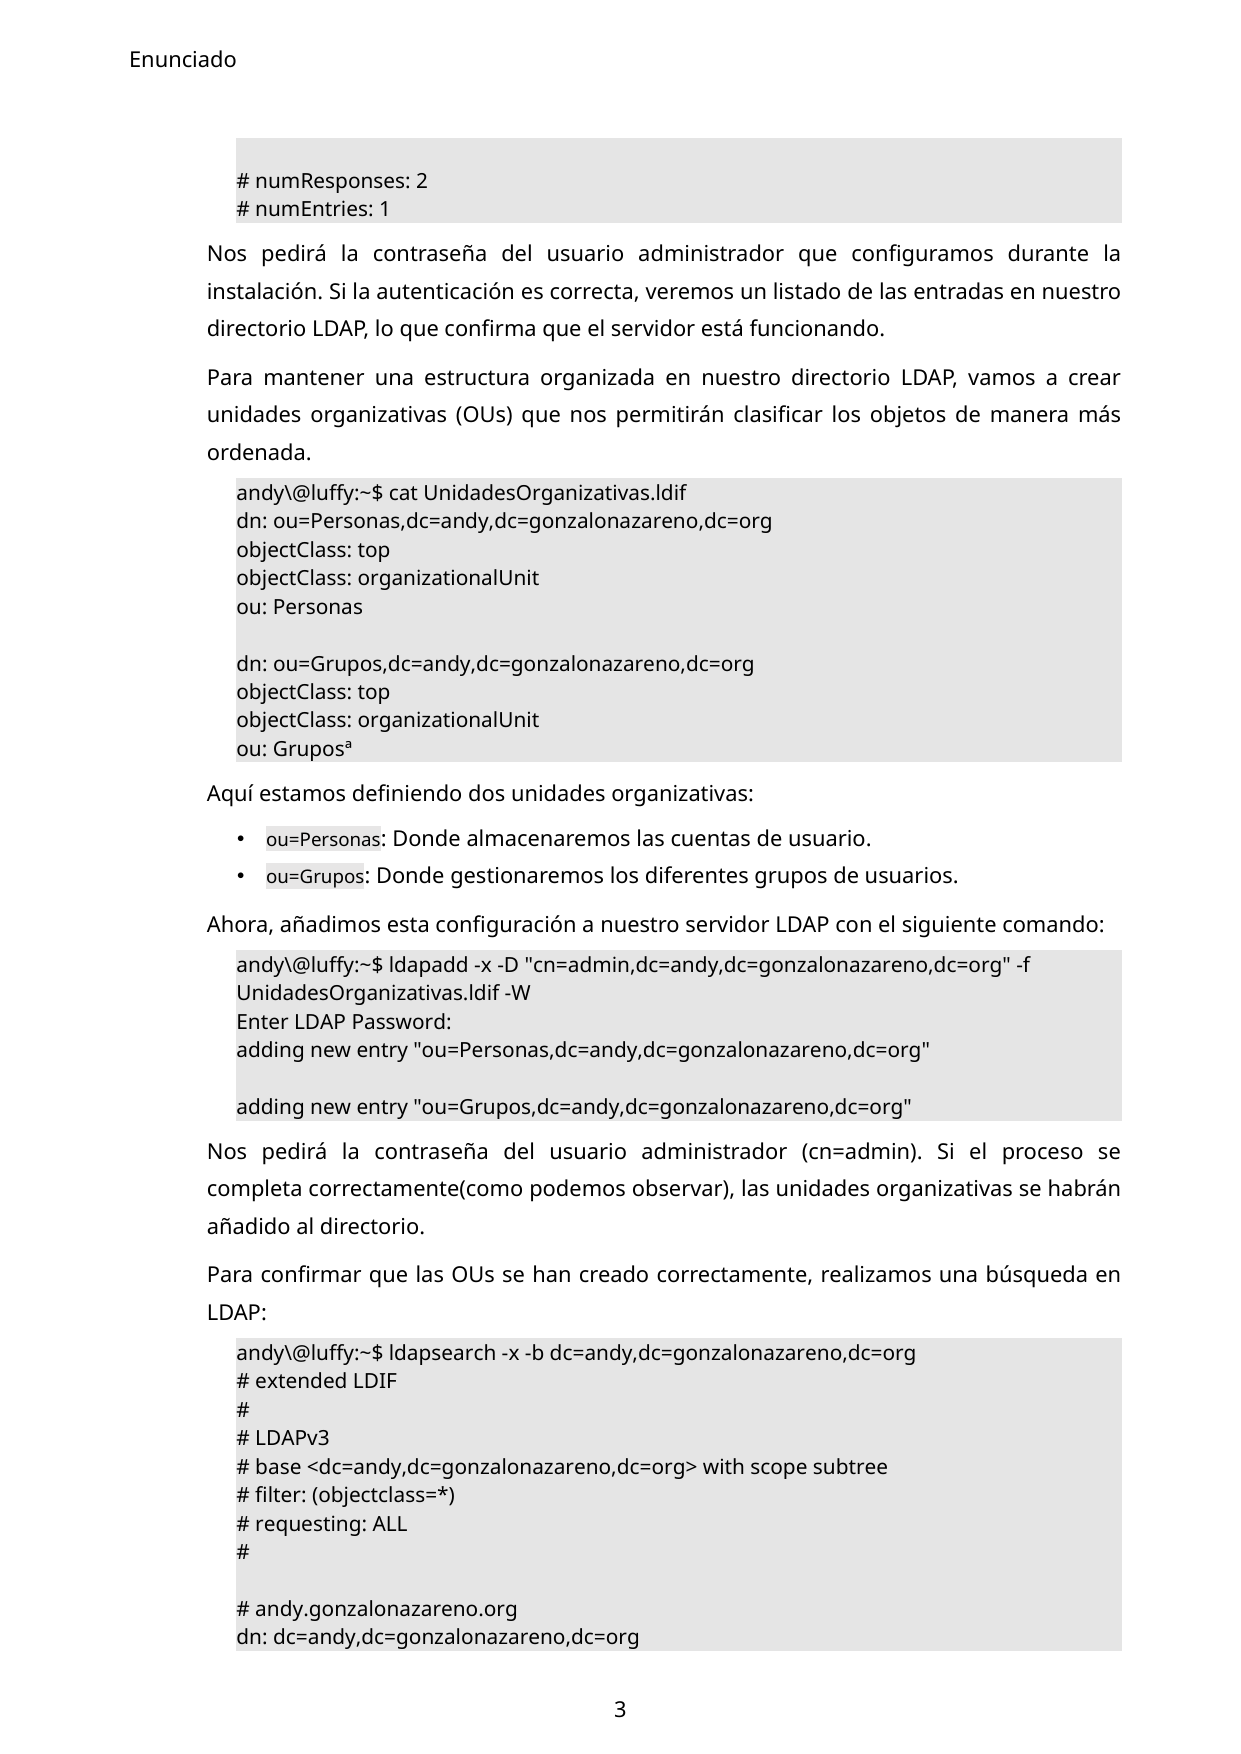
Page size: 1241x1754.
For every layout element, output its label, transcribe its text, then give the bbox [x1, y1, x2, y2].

text Para confirmar que las OUs se han creado correctamente, realizamos una búsqueda en LDAP: [207, 1256, 1122, 1331]
list ou=Personas: Donde almacenaremos las cuentas de usuario. [237, 819, 1122, 856]
text Nos pedirá la contraseña del usuario administrador (cn=admin). Si el proceso se completa correctamente(como podemos observar), las unidades organizativas se habrán añadido al directorio. [207, 1132, 1122, 1244]
text Para mantener una estructura organizada en nuestro directorio LDAP, vamos a crear unidades organizativas (OUs) que nos permitirán clasificar los objetos de manera más ordenada. [207, 358, 1122, 471]
text andy\@luffy:~$ cat UnidadesOrganizativas.ldif dn: ou=Personas,dc=andy,dc=gonzalonazareno,dc=org objectClass: top objectClass: organizationalUnit ou: Personas dn: ou=Grupos,dc=andy,dc=gonzalonazareno,dc=org objectClass: top objectClass: organizationalUnit ou: Gruposª [236, 478, 1122, 762]
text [236, 138, 1122, 223]
text Nos pedirá la contraseña del usuario administrador que configuramos durante la instalación. Si la autenticación es correcta, veremos un listado de las entradas en nuestro directorio LDAP, lo que confirma que el servidor está funcionando. [207, 234, 1122, 347]
text Aquí estamos definiendo dos unidades organizativas: [207, 774, 1122, 811]
text Ahora, añadimos esta configuración a nuestro servidor LDAP con el siguiente comando: [207, 905, 1122, 942]
list ou=Grupos: Donde gestionaremos los diferentes grupos de usuarios. [237, 856, 1122, 894]
text andy\@luffy:~$ ldapadd -x -D "cn=admin,dc=andy,dc=gonzalonazareno,dc=org" -f UnidadesOrganizativas.ldif -W Enter LDAP Password: adding new entry "ou=Personas,dc=andy,dc=gonzalonazareno,dc=org" adding new entry "ou=Grupos,dc=andy,dc=gonzalonazareno,dc=org" [236, 950, 1122, 1121]
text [236, 1338, 1122, 1651]
